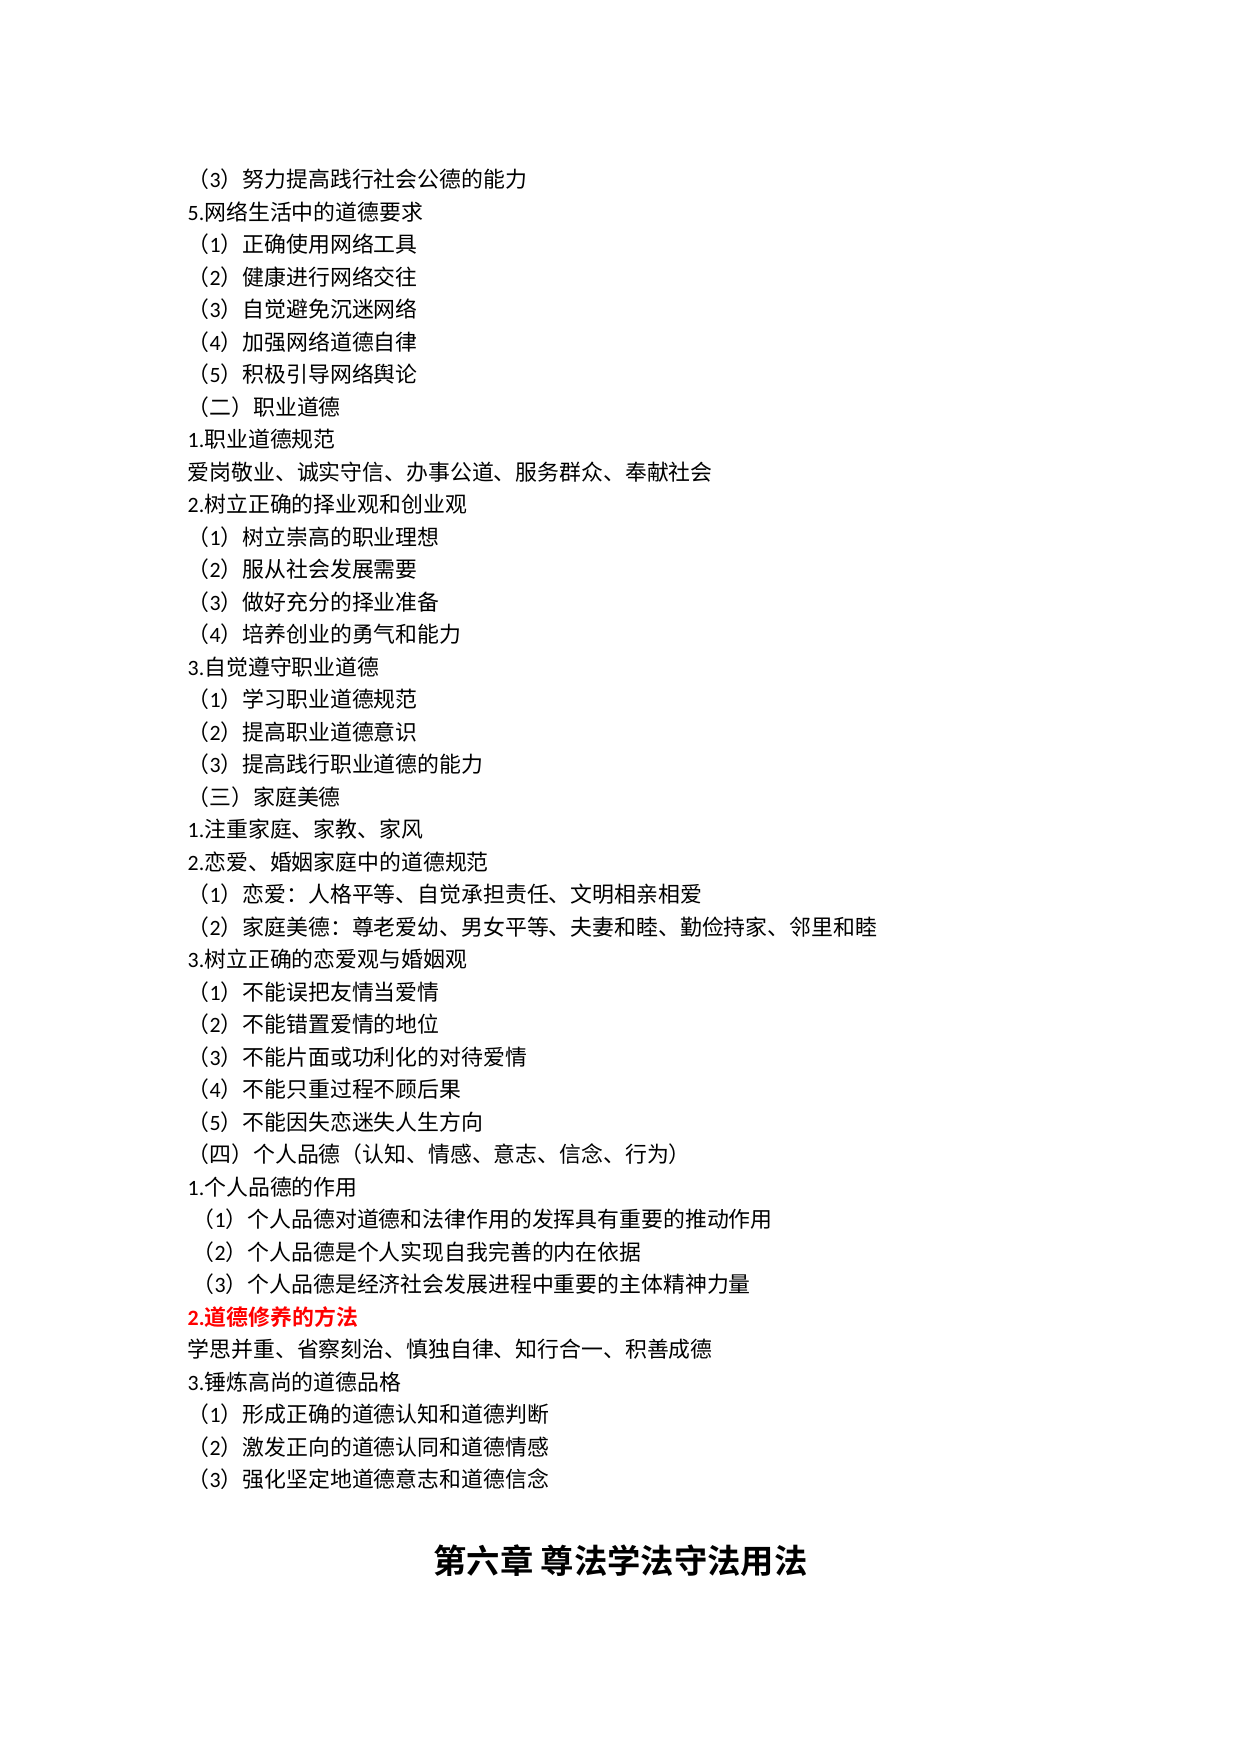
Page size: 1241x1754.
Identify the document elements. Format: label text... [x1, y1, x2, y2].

text （2）家庭美德：尊老爱幼、男女平等、夫妻和睦、勤俭持家、邻里和睦 [187, 909, 1053, 942]
text （5）积极引导网络舆论 [187, 357, 1053, 389]
text （2）不能错置爱情的地位 [187, 1007, 1053, 1039]
text （1）正确使用网络工具 [187, 227, 1053, 259]
text 1.注重家庭、家教、家风 [187, 812, 1053, 844]
text （1）恋爱：人格平等、自觉承担责任、文明相亲相爱 [187, 877, 1053, 909]
text （4）培养创业的勇气和能力 [187, 617, 1053, 649]
text （三）家庭美德 [187, 779, 1053, 812]
text （二）职业道德 [187, 389, 1053, 422]
text 3.自觉遵守职业道德 [187, 649, 1053, 682]
text 第六章 尊法学法守法用法 [187, 1527, 1053, 1592]
text （4）不能只重过程不顾后果 [187, 1072, 1053, 1104]
text （2）激发正向的道德认同和道德情感 [187, 1429, 1053, 1462]
text （5）不能因失恋迷失人生方向 [187, 1104, 1053, 1137]
text （3）做好充分的择业准备 [187, 584, 1053, 617]
text （四）个人品德（认知、情感、意志、信念、行为） [187, 1137, 1053, 1169]
text （1）形成正确的道德认知和道德判断 [187, 1397, 1053, 1429]
text （3）不能片面或功利化的对待爱情 [187, 1039, 1053, 1072]
text （2）服从社会发展需要 [187, 552, 1053, 584]
text 2.树立正确的择业观和创业观 [187, 487, 1053, 519]
text （1）树立崇高的职业理想 [187, 519, 1053, 552]
text （2）健康进行网络交往 [187, 259, 1053, 292]
text 爱岗敬业、诚实守信、办事公道、服务群众、奉献社会 [187, 454, 1053, 487]
text 5.网络生活中的道德要求 [187, 194, 1053, 227]
text （3）强化坚定地道德意志和道德信念 [187, 1462, 1053, 1494]
text （3）个人品德是经济社会发展进程中重要的主体精神力量 [187, 1267, 1053, 1299]
text （3）自觉避免沉迷网络 [187, 292, 1053, 324]
text （2）提高职业道德意识 [187, 714, 1053, 747]
text 3.树立正确的恋爱观与婚姻观 [187, 942, 1053, 974]
text 学思并重、省察刻治、慎独自律、知行合一、积善成德 [187, 1332, 1053, 1364]
text 1.职业道德规范 [187, 422, 1053, 454]
text （3）努力提高践行社会公德的能力 [187, 162, 1053, 194]
text （3）提高践行职业道德的能力 [187, 747, 1053, 779]
text （4）加强网络道德自律 [187, 324, 1053, 357]
text （1）不能误把友情当爱情 [187, 974, 1053, 1007]
text （1）个人品德对道德和法律作用的发挥具有重要的推动作用 [187, 1202, 1053, 1234]
text （1）学习职业道德规范 [187, 682, 1053, 714]
text 2.恋爱、婚姻家庭中的道德规范 [187, 844, 1053, 877]
text 2.道德修养的方法 [187, 1299, 1053, 1332]
text （2）个人品德是个人实现自我完善的内在依据 [187, 1234, 1053, 1267]
text 3.锤炼高尚的道德品格 [187, 1364, 1053, 1397]
text 1.个人品德的作用 [187, 1169, 1053, 1202]
